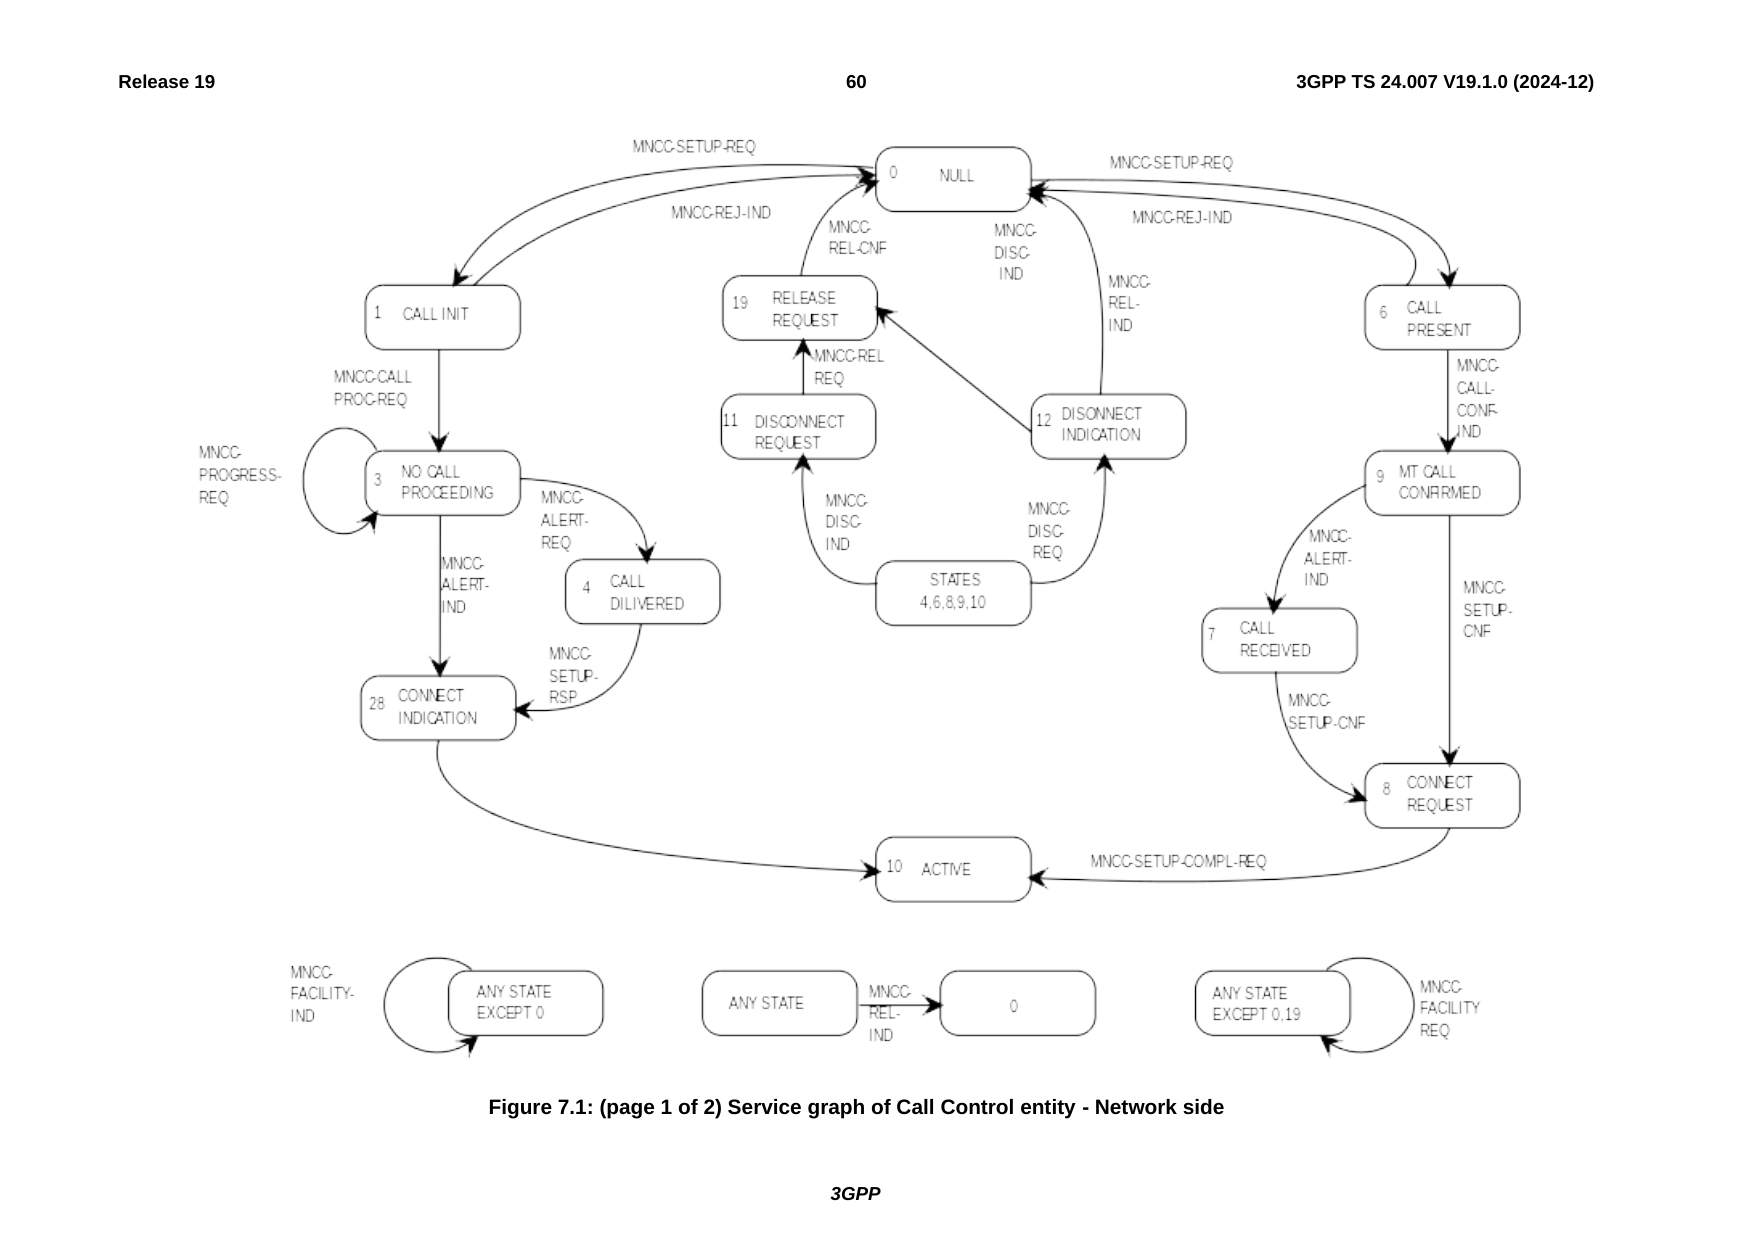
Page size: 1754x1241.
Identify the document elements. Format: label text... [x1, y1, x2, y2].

text Figure 7.1: (page 1 of 2) Service graph of Call Control entity - Network side [118, 1095, 1594, 1119]
